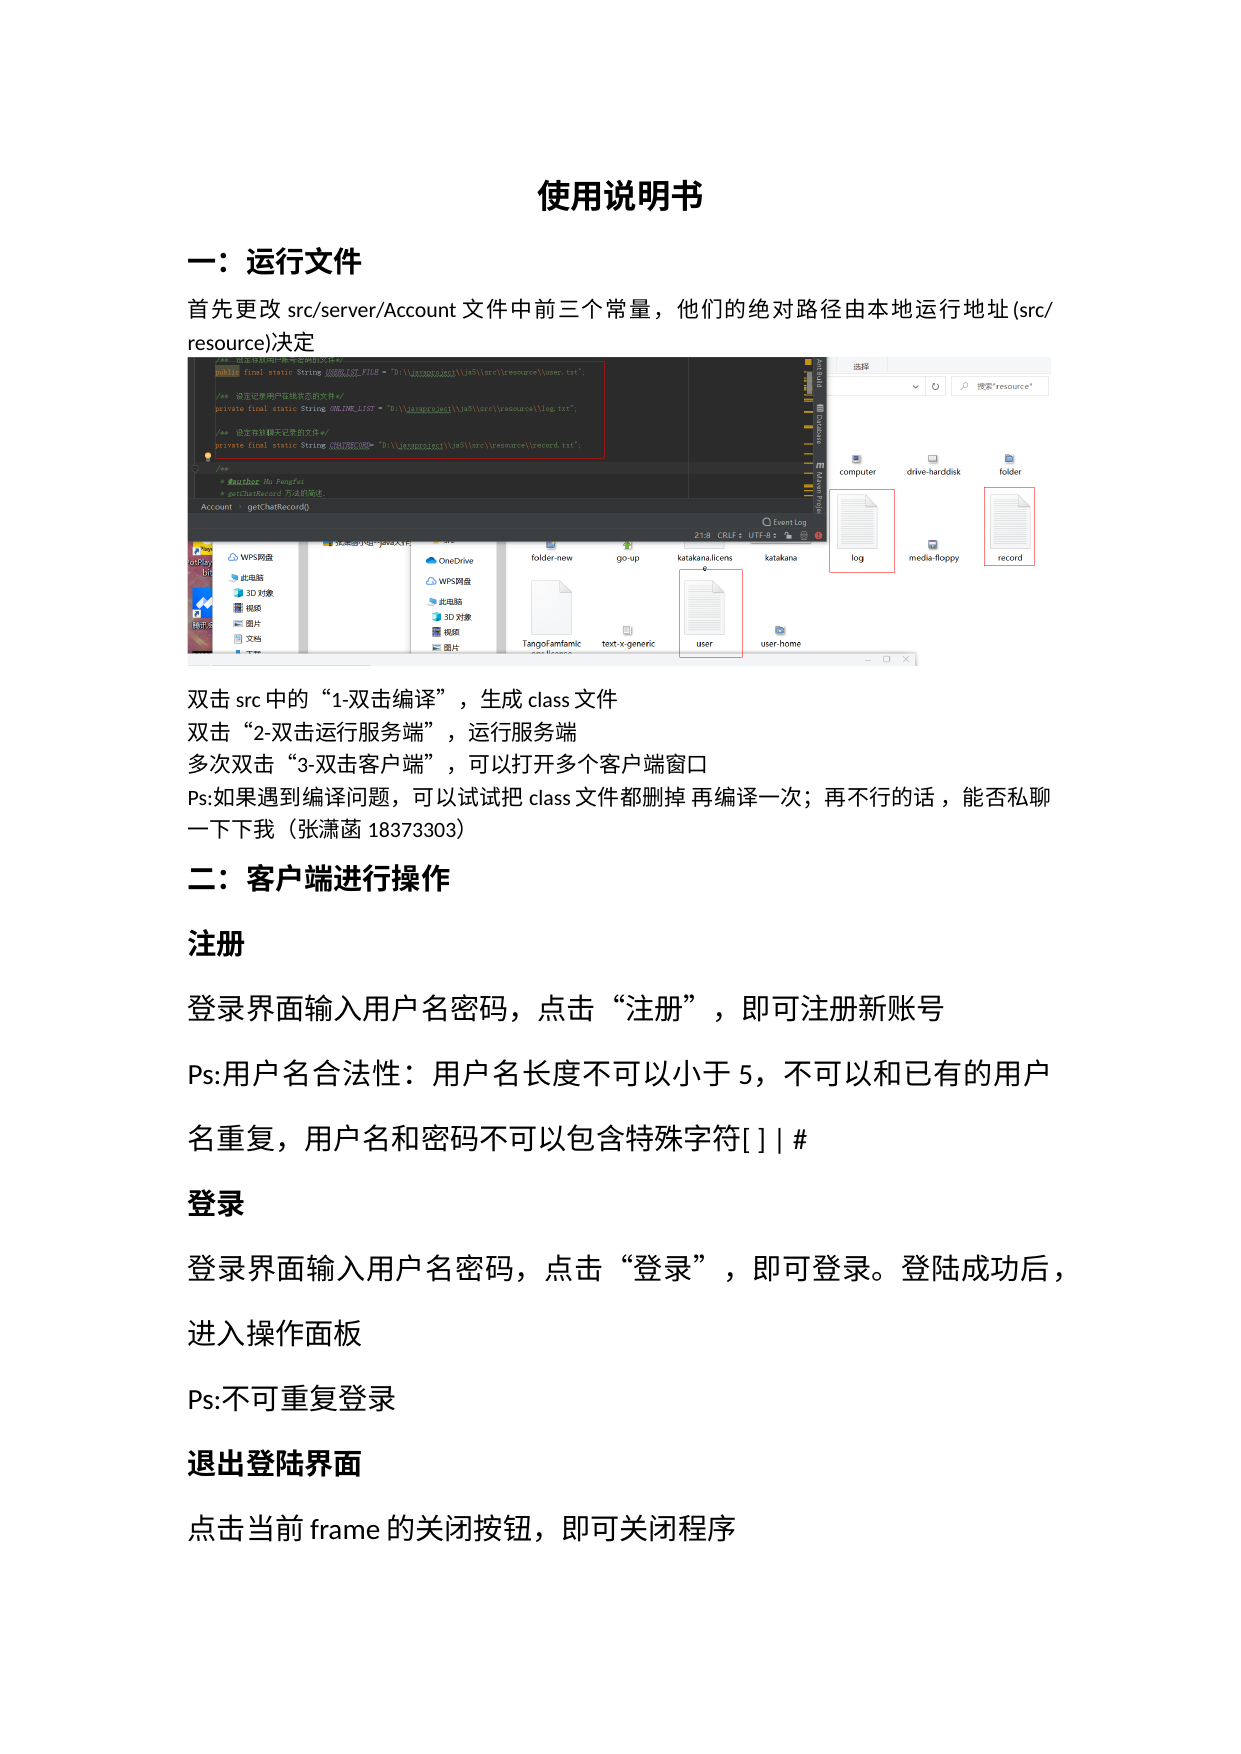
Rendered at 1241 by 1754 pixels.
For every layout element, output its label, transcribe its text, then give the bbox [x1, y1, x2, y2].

text 登录 [187, 1169, 1053, 1234]
text 注册 [187, 909, 1053, 974]
text 多次双击“3-双击客户端”，可以打开多个客户端窗口 [187, 747, 1053, 779]
text 点击当前frame的关闭按钮，即可关闭程序 [187, 1494, 1053, 1559]
text Ps:用户名合法性：用户名长度不可以小于5，不可以和已有的用户名重复，用户名和密码不可以包含特殊字符[ ] | # [187, 1039, 1053, 1169]
text Ps:不可重复登录 [187, 1364, 1053, 1429]
text 使用说明书 [187, 162, 1053, 227]
picture [187, 357, 1052, 666]
text 登录界面输入用户名密码，点击“登录”，即可登录。登陆成功后，进入操作面板 [187, 1234, 1053, 1364]
text 双击“2-双击运行服务端”，运行服务端 [187, 714, 1053, 747]
text 二：客户端进行操作 [187, 844, 1053, 909]
text 退出登陆界面 [187, 1429, 1053, 1494]
text 登录界面输入用户名密码，点击“注册”，即可注册新账号 [187, 974, 1053, 1039]
text Ps:如果遇到编译问题，可以试试把class文件都删掉 再编译一次；再不行的话 ，能否私聊一下下我（张潇菡 18373303） [187, 779, 1053, 844]
text 一：运行文件 [187, 227, 1053, 292]
text 首先更改src/server/Account文件中前三个常量，他们的绝对路径由本地运行地址(src/resource)决定 [187, 292, 1053, 357]
